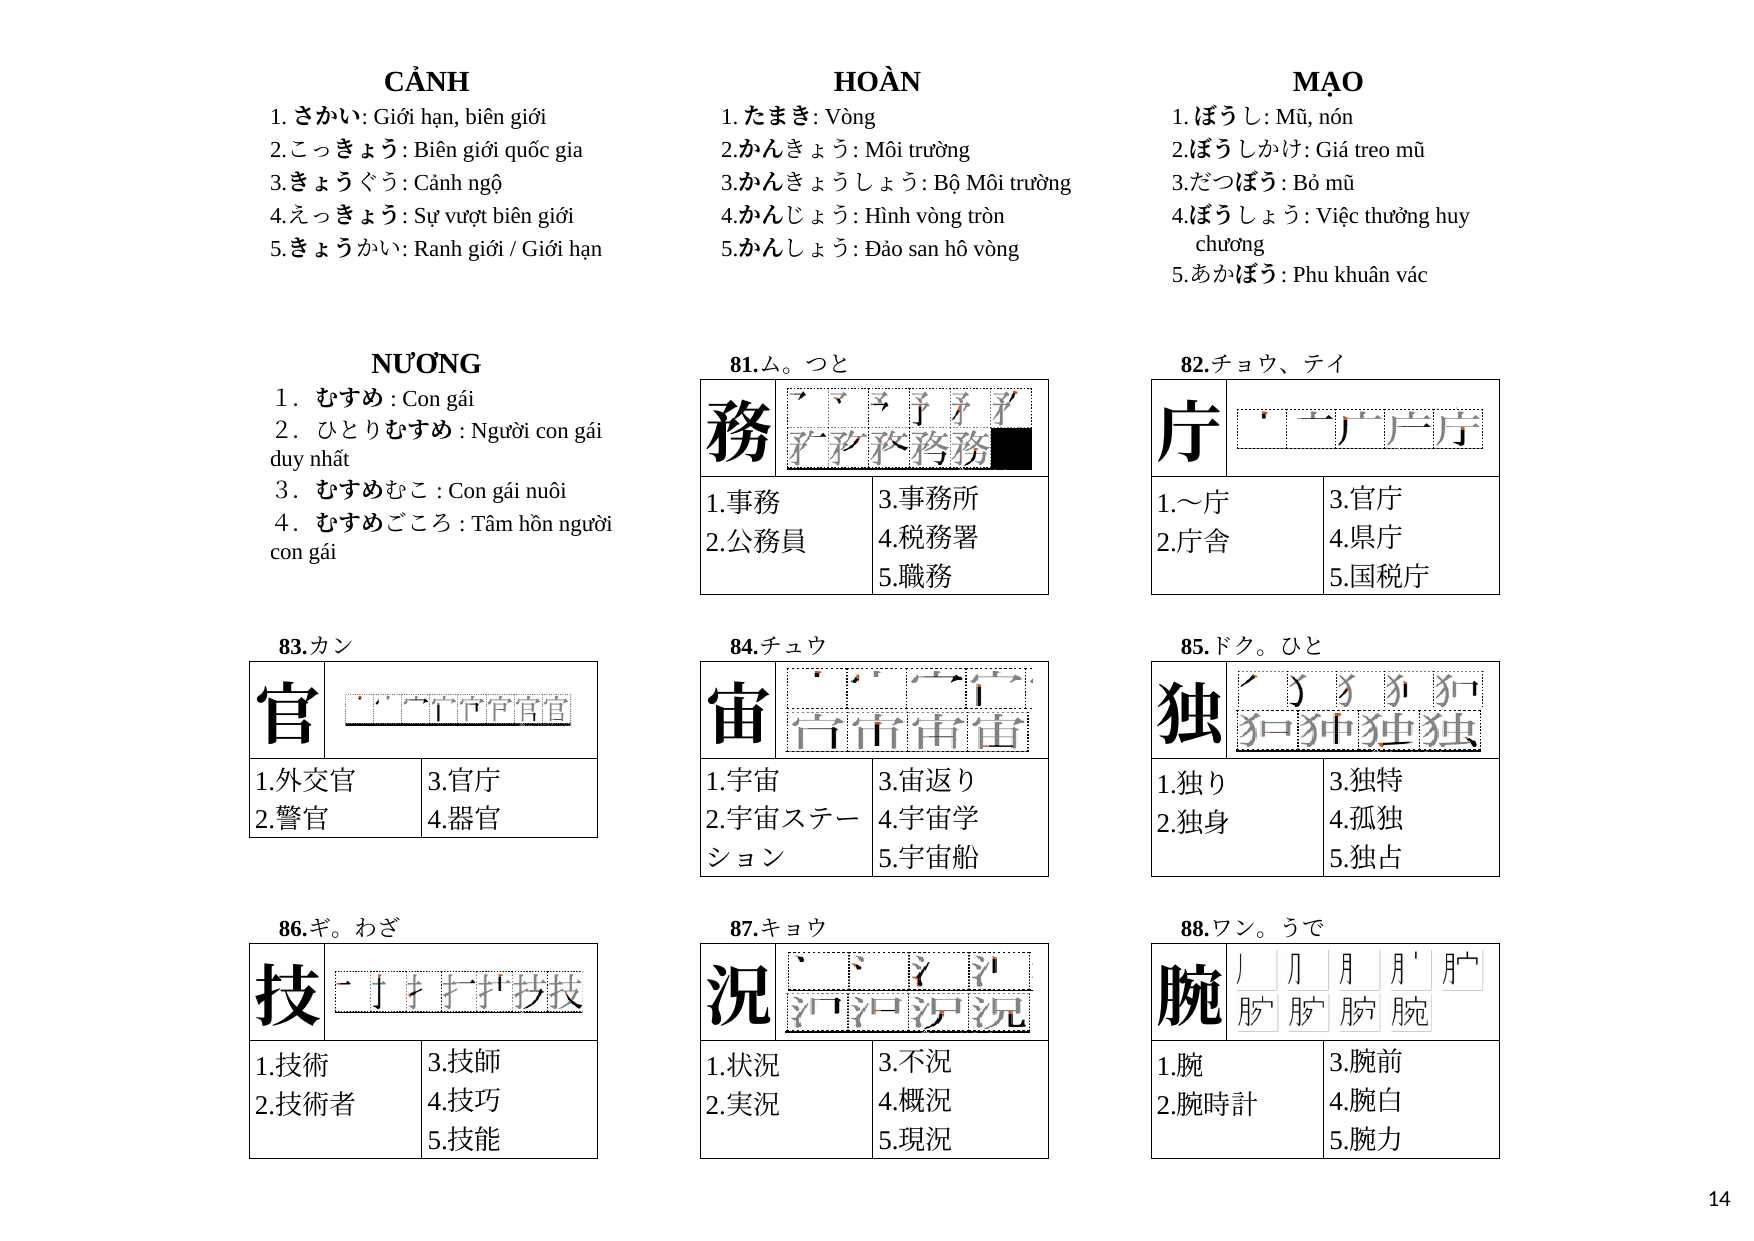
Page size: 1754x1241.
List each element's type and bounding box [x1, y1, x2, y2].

picture [1236, 668, 1485, 752]
picture [1236, 950, 1484, 1033]
picture [785, 386, 1034, 470]
picture [785, 668, 1034, 752]
picture [1236, 407, 1485, 449]
picture [785, 950, 1034, 1033]
picture [334, 970, 583, 1013]
picture [344, 693, 572, 726]
